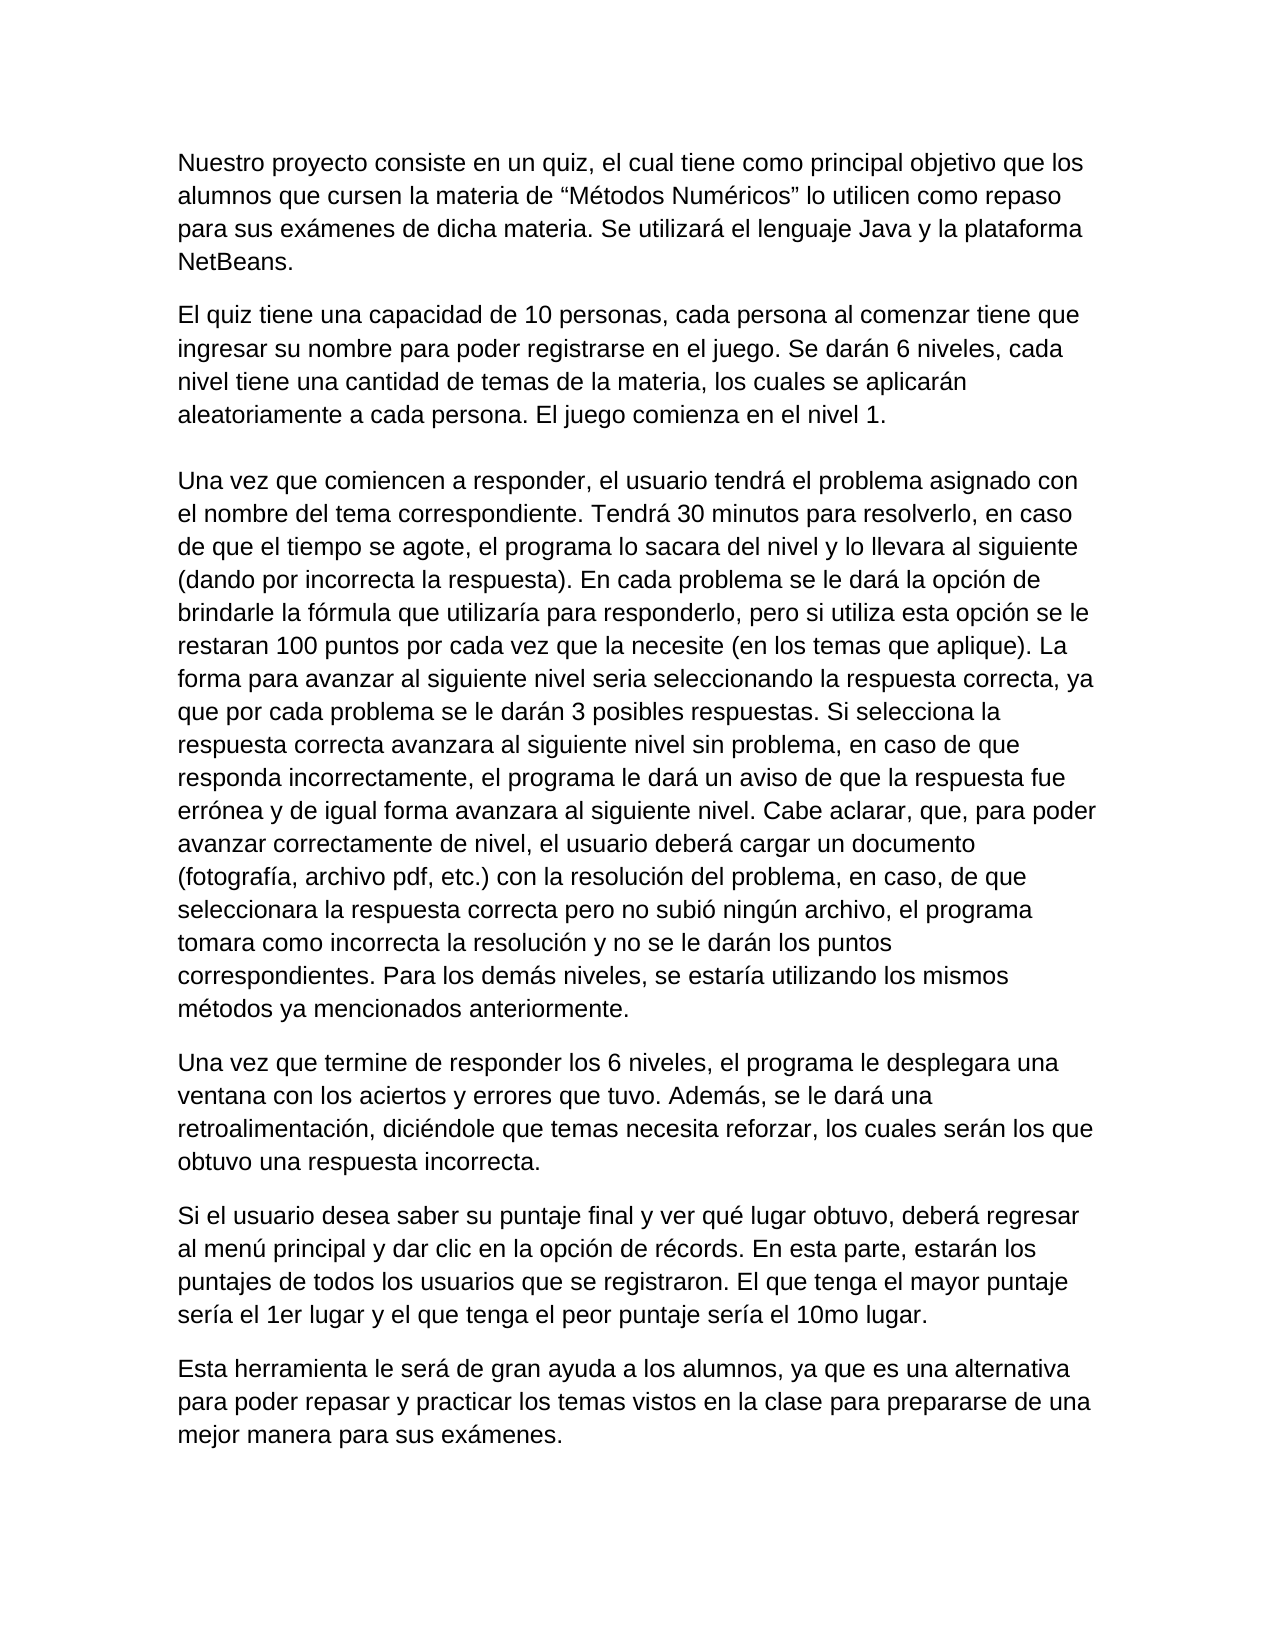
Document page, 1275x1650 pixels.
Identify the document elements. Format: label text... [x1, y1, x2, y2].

text Si el usuario desea saber su puntaje final y ver qué lugar obtuvo, deberá regresar al menú principal y dar clic en la opción de récords. En esta parte, estarán los puntajes de todos los usuarios que se registraron. El que tenga el mayor puntaje sería el 1er lugar y el que tenga el peor puntaje sería el 10mo lugar. [177, 1201, 1098, 1328]
text Esta herramienta le será de gran ayuda a los alumnos, ya que es una alternativa para poder repasar y practicar los temas vistos en la clase para prepararse de una mejor manera para sus exámenes. [177, 1354, 1098, 1448]
text Una vez que termine de responder los 6 niveles, el programa le desplegara una ventana con los aciertos y errores que tuvo. Además, se le dará una retroalimentación, diciéndole que temas necesita reforzar, los cuales serán los que obtuvo una respuesta incorrecta. [177, 1048, 1098, 1176]
text Nuestro proyecto consiste en un quiz, el cual tiene como principal objetivo que los alumnos que cursen la materia de “Métodos Numéricos” lo utilicen como repaso para sus exámenes de dicha materia. Se utilizará el lenguaje Java y la plataforma NetBeans. [177, 148, 1098, 275]
text El quiz tiene una capacidad de 10 personas, cada persona al comenzar tiene que ingresar su nombre para poder registrarse en el juego. Se darán 6 niveles, cada nivel tiene una cantidad de temas de la materia, los cuales se aplicarán aleatoriamente a cada persona. El juego comienza en el nivel 1. Una vez que comiencen a responder, el usuario tendrá el problema asignado con el nombre del tema correspondiente. Tendrá 30 minutos para resolverlo, en caso de que el tiempo se agote, el programa lo sacara del nivel y lo llevara al siguiente (dando por incorrecta la respuesta). En cada problema se le dará la opción de brindarle la fórmula que utilizaría para responderlo, pero si utiliza esta opción se le restaran 100 puntos por cada vez que la necesite (en los temas que aplique). La forma para avanzar al siguiente nivel seria seleccionando la respuesta correcta, ya que por cada problema se le darán 3 posibles respuestas. Si selecciona la respuesta correcta avanzara al siguiente nivel sin problema, en caso de que responda incorrectamente, el programa le dará un aviso de que la respuesta fue errónea y de igual forma avanzara al siguiente nivel. Cabe aclarar, que, para poder avanzar correctamente de nivel, el usuario deberá cargar un documento (fotografía, archivo pdf, etc.) con la resolución del problema, en caso, de que seleccionara la respuesta correcta pero no subió ningún archivo, el programa tomara como incorrecta la resolución y no se le darán los puntos correspondientes. Para los demás niveles, se estaría utilizando los mismos métodos ya mencionados anteriormente. [177, 301, 1098, 1023]
